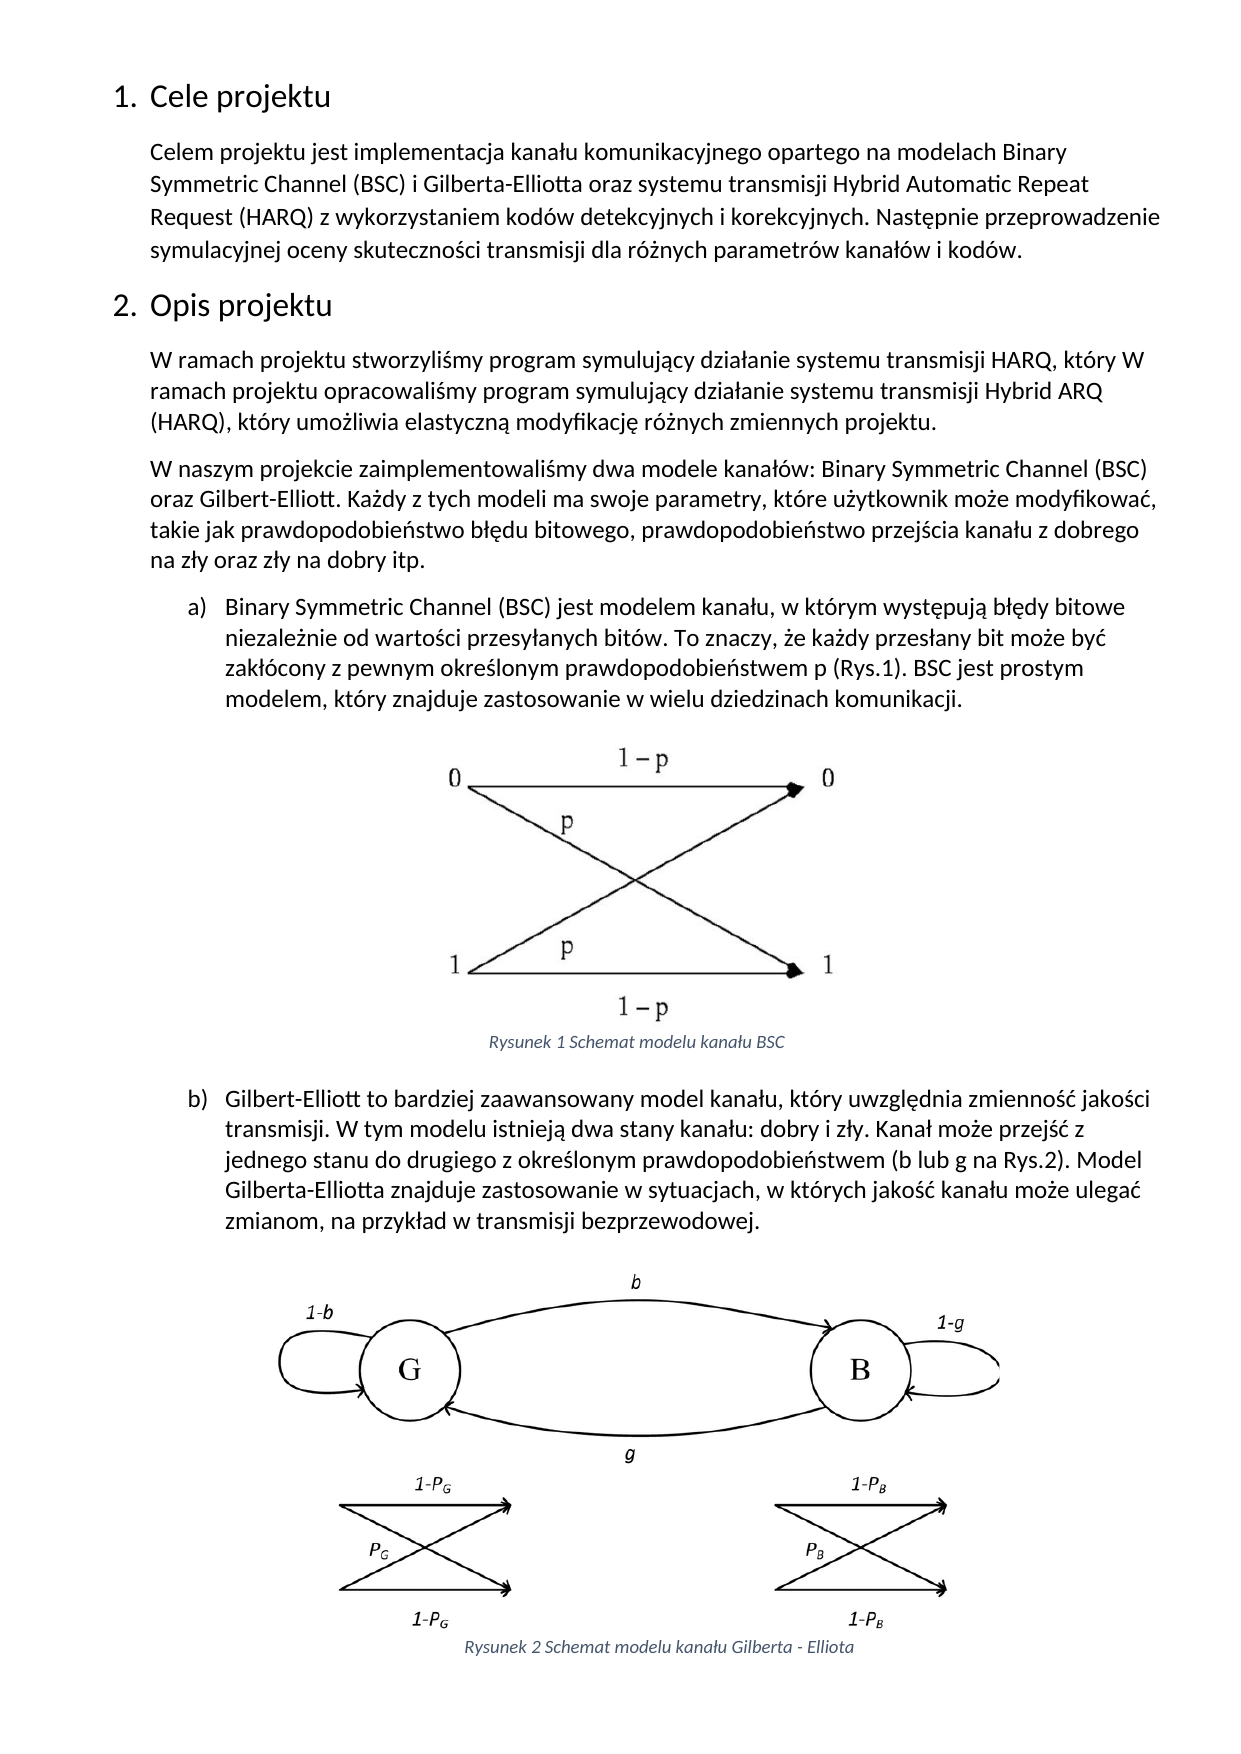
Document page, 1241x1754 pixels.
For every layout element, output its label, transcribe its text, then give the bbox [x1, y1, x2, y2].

text W naszym projekcie zaimplementowaliśmy dwa modele kanałów: Binary Symmetric Channel (BSC) oraz Gilbert-Elliott. Każdy z tych modeli ma swoje parametry, które użytkownik może modyfikować, takie jak prawdopodobieństwo błędu bitowego, prawdopodobieństwo przejścia kanału z dobrego na zły oraz zły na dobry itp. [150, 453, 1165, 575]
list Cele projektu [112, 75, 1165, 116]
list Opis projektu [112, 284, 1165, 325]
list Gilbert-Elliott to bardziej zaawansowany model kanału, który uwzględnia zmienność jakości transmisji. W tym modelu istnieją dwa stany kanału: dobry i zły. Kanał może przejść z jednego stanu do drugiego z określonym prawdopodobieństwem (b lub g na Rys.2). Model Gilberta-Elliotta znajduje zastosowanie w sytuacjach, w których jakość kanału może ulegać zmianom, na przykład w transmisji bezprzewodowej. [187, 1083, 1165, 1235]
list Binary Symmetric Channel (BSC) jest modelem kanału, w którym występują błędy bitowe niezależnie od wartości przesyłanych bitów. To znaczy, że każdy przesłany bit może być zakłócony z pewnym określonym prawdopodobieństwem p (Rys.1). BSC jest prostym modelem, który znajduje zastosowanie w wielu dziedzinach komunikacji. [187, 592, 1165, 714]
text Celem projektu jest implementacja kanału komunikacyjnego opartego na modelach Binary Symmetric Channel (BSC) i Gilberta-Elliotta oraz systemu transmisji Hybrid Automatic Repeat Request (HARQ) z wykorzystaniem kodów detekcyjnych i korekcyjnych. Następnie przeprowadzenie symulacyjnej oceny skuteczności transmisji dla różnych parametrów kanałów i kodów. [150, 136, 1165, 265]
text W ramach projektu stworzyliśmy program symulujący działanie systemu transmisji HARQ, który W ramach projektu opracowaliśmy program symulujący działanie systemu transmisji Hybrid ARQ (HARQ), który umożliwia elastyczną modyfikację różnych zmiennych projektu. [150, 344, 1165, 436]
picture [403, 720, 878, 1027]
picture [278, 1266, 1000, 1629]
